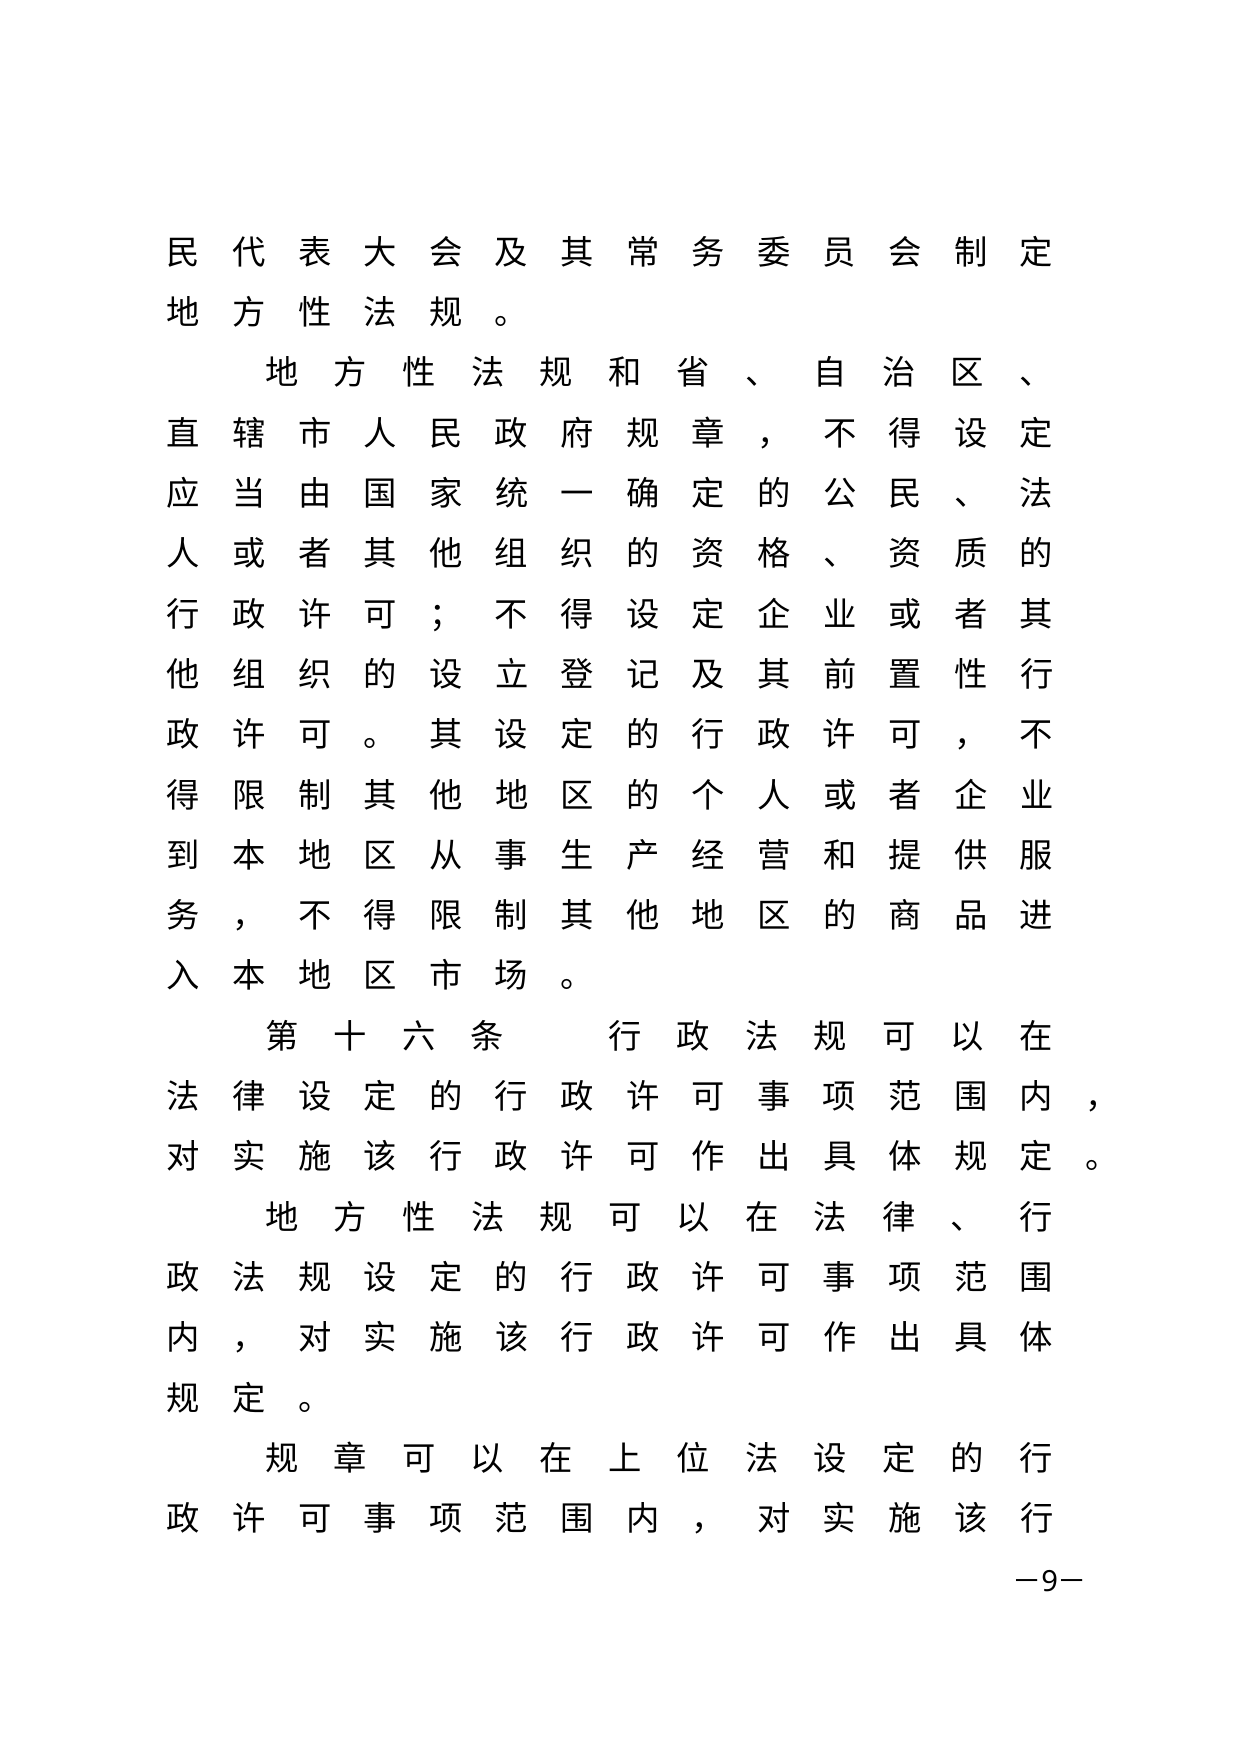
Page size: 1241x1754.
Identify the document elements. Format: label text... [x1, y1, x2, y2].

text 地方性法规可以在法律、行政法规设定的行政许可事项范围内，对实施该行政许可作出具体规定。 [167, 1184, 1085, 1426]
text 第十六条 行政法规可以在法律设定的行政许可事项范围内，对实施该行政许可作出具体规定。 [167, 1003, 1085, 1184]
text 规章可以在上位法设定的行政许可事项范围内，对实施该行政许可作出具体规定。 [167, 1426, 1085, 1546]
text 地方性法规和省、自治区、直辖市人民政府规章，不得设定应当由国家统一确定的公民、法人或者其他组织的资格、资质的行政许可；不得设定企业或者其他组织的设立登记及其前置性行政许可。其设定的行政许可，不得限制其他地区的个人或者企业到本地区从事生产经营和提供服务，不得限制其他地区的商品进入本地区市场。 [167, 340, 1085, 1003]
